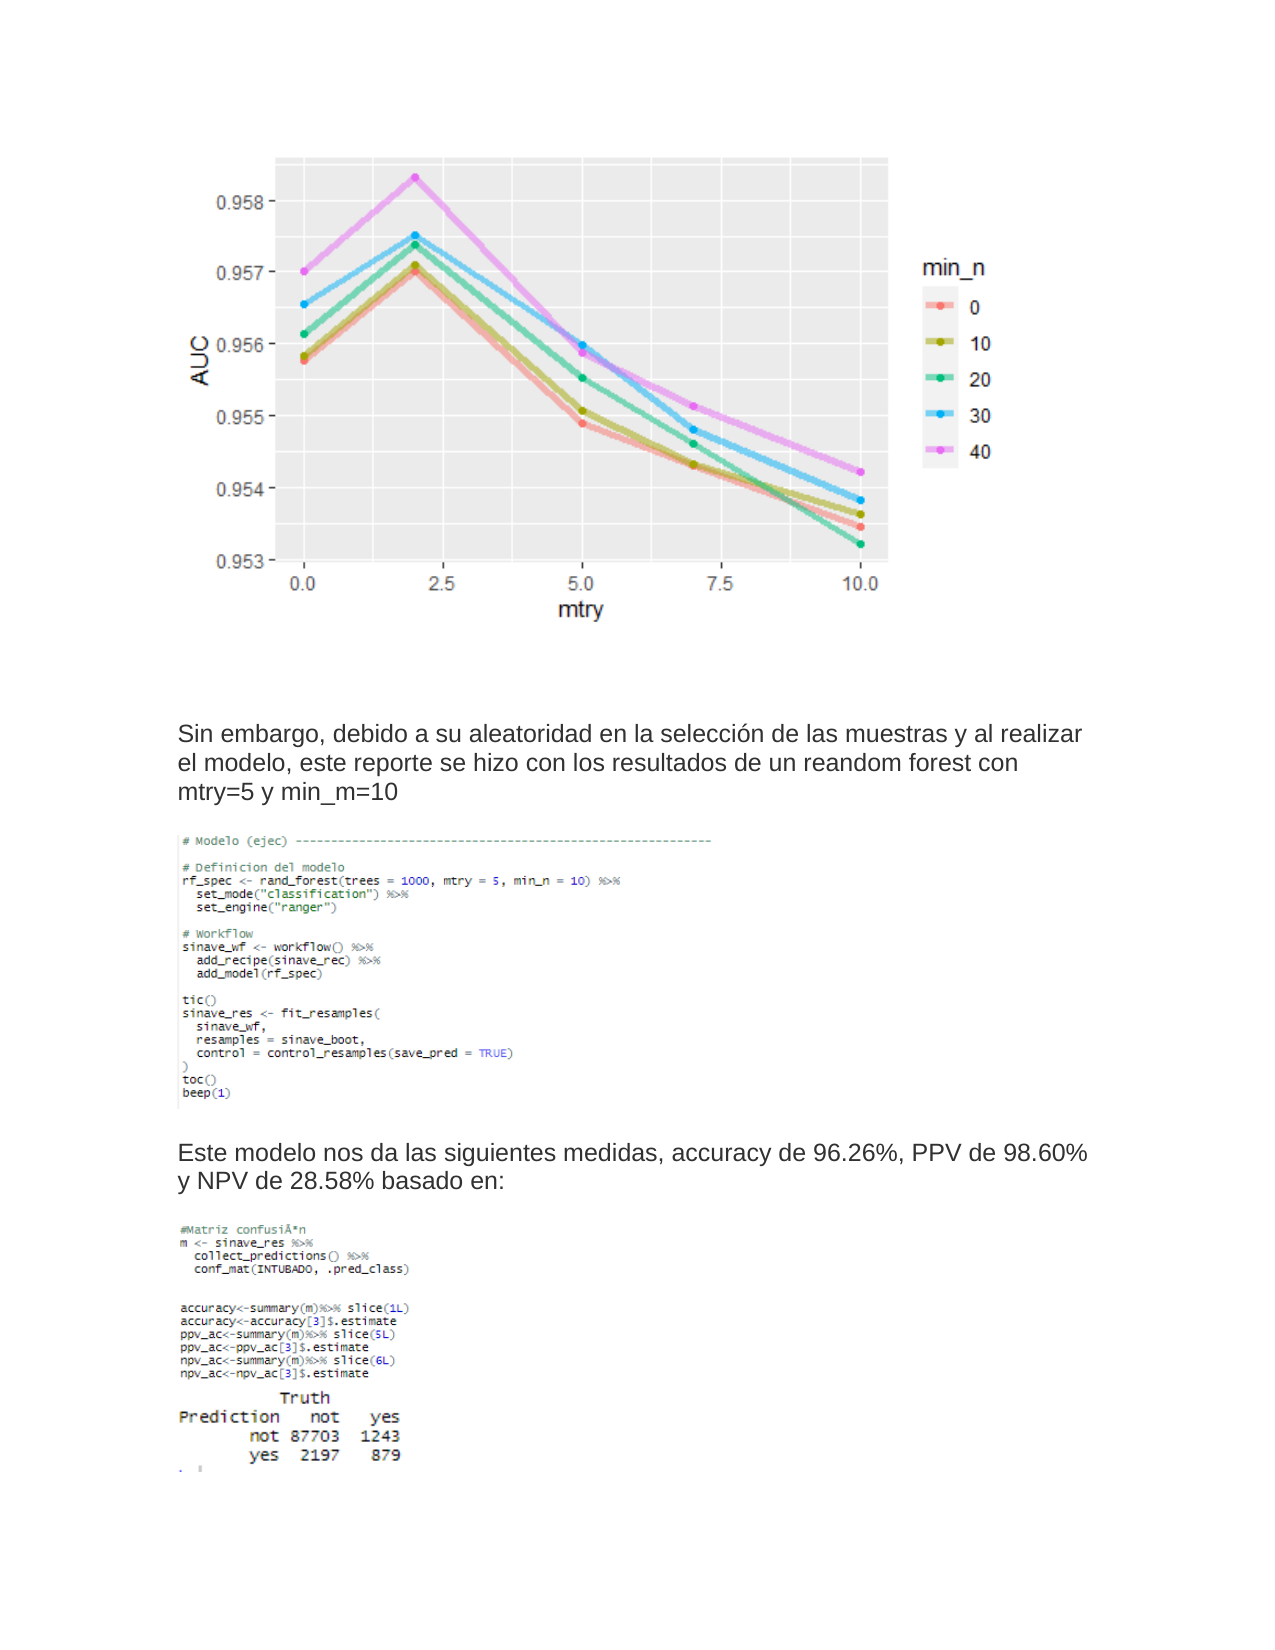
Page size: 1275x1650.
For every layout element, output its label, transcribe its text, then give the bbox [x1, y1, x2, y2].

picture [177, 835, 1098, 1109]
subtitle Sin embargo, debido a su aleatoridad en la selección de las muestras y al realizar el modelo, este reporte se hizo con los resultados de un reandom forest con mtry=5 y min_m=10 [177, 719, 1098, 806]
picture [177, 147, 1015, 633]
subtitle Este modelo nos da las siguientes medidas, accuracy de 96.26%, PPV de 98.60% y NPV de 28.58% basado en: [177, 1138, 1098, 1195]
picture [177, 1224, 1098, 1472]
